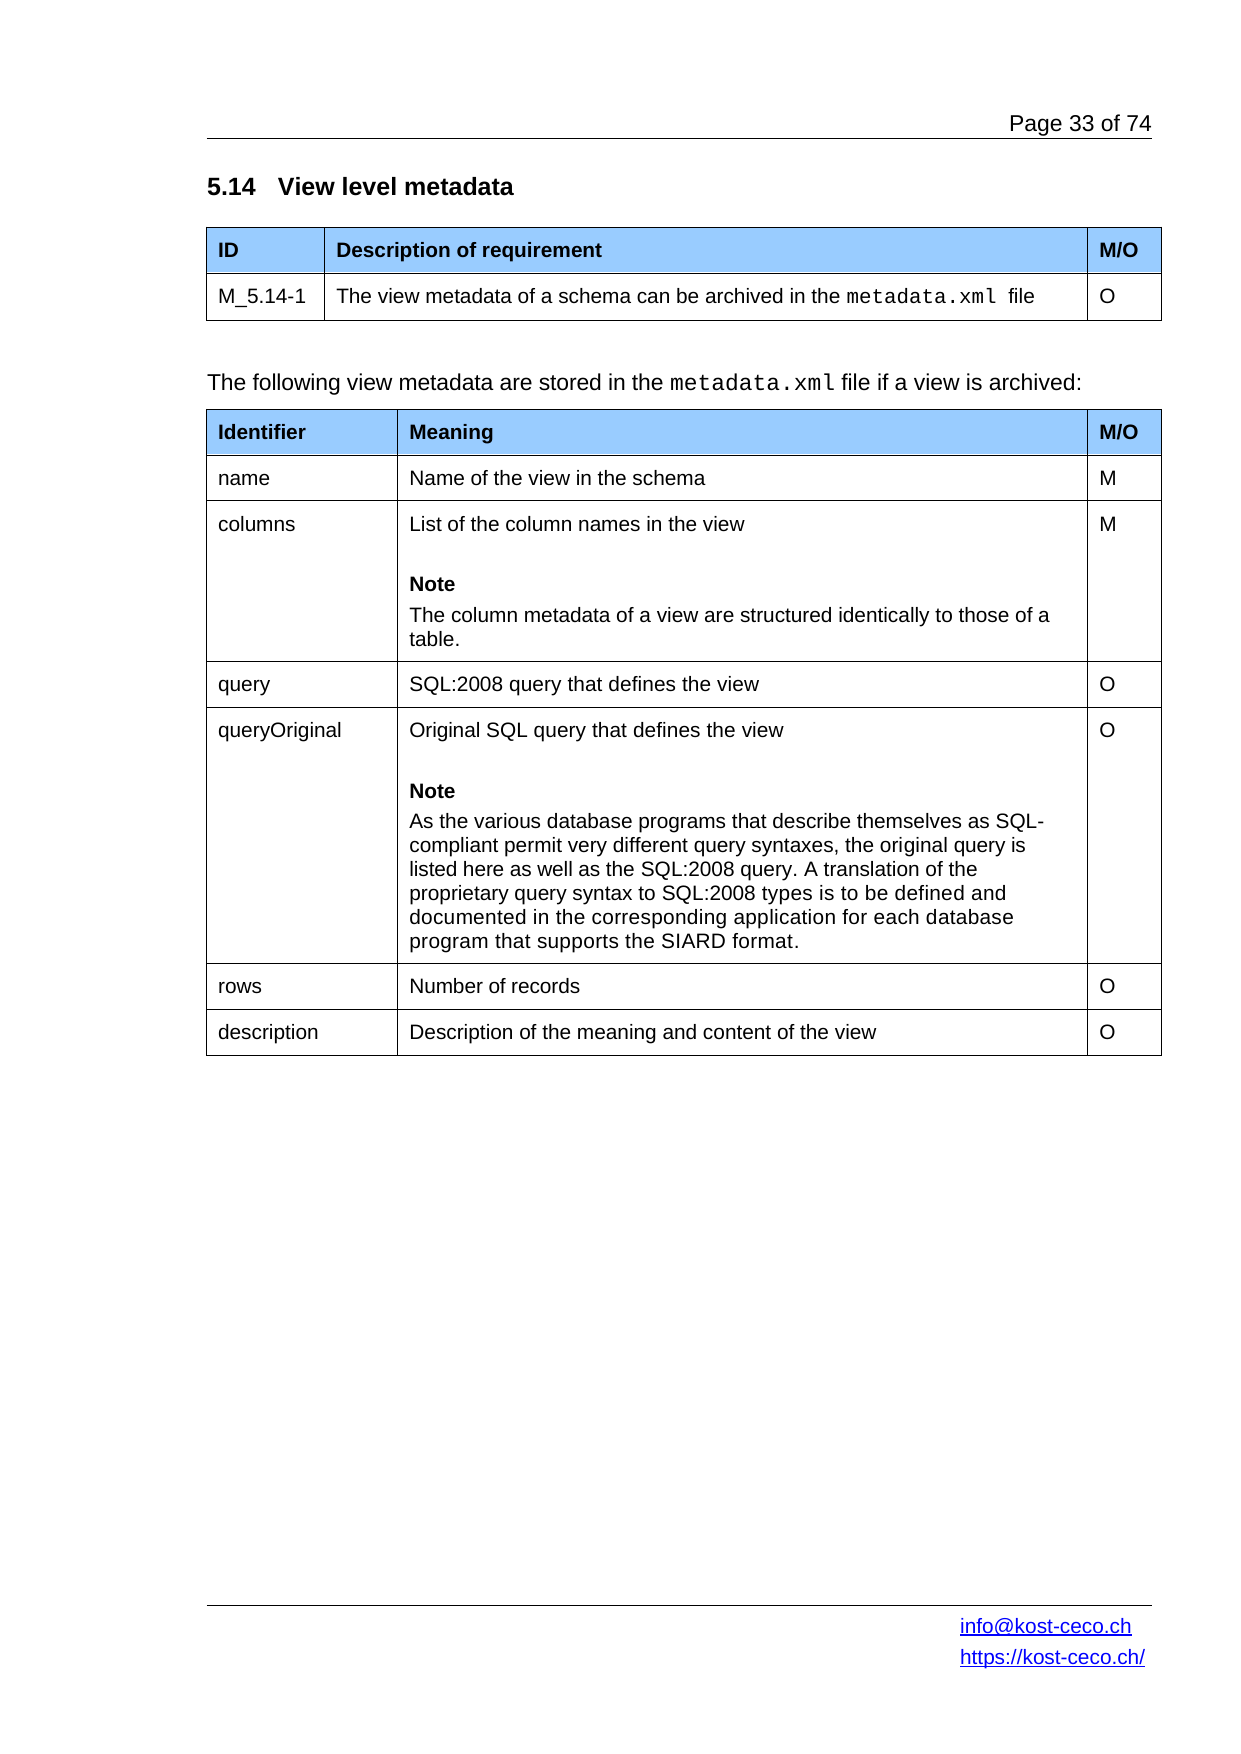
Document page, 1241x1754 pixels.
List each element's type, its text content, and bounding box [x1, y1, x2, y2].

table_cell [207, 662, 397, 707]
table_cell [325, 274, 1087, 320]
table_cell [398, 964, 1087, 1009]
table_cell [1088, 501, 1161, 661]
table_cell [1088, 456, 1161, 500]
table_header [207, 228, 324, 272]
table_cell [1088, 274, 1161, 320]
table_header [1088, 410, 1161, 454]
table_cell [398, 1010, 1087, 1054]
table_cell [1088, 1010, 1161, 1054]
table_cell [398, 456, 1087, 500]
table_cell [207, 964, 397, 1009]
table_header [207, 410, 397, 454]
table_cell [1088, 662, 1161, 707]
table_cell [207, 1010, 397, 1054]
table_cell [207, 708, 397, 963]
subtitle View level metadata [207, 170, 1152, 202]
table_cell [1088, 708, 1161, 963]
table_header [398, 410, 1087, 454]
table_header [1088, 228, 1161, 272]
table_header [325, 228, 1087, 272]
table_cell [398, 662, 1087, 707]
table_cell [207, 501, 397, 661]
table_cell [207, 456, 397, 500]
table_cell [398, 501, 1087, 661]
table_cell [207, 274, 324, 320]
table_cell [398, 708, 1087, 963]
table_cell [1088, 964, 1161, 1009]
text The following view metadata are stored in the metadata.xml file if a view is archived: [207, 365, 1152, 396]
